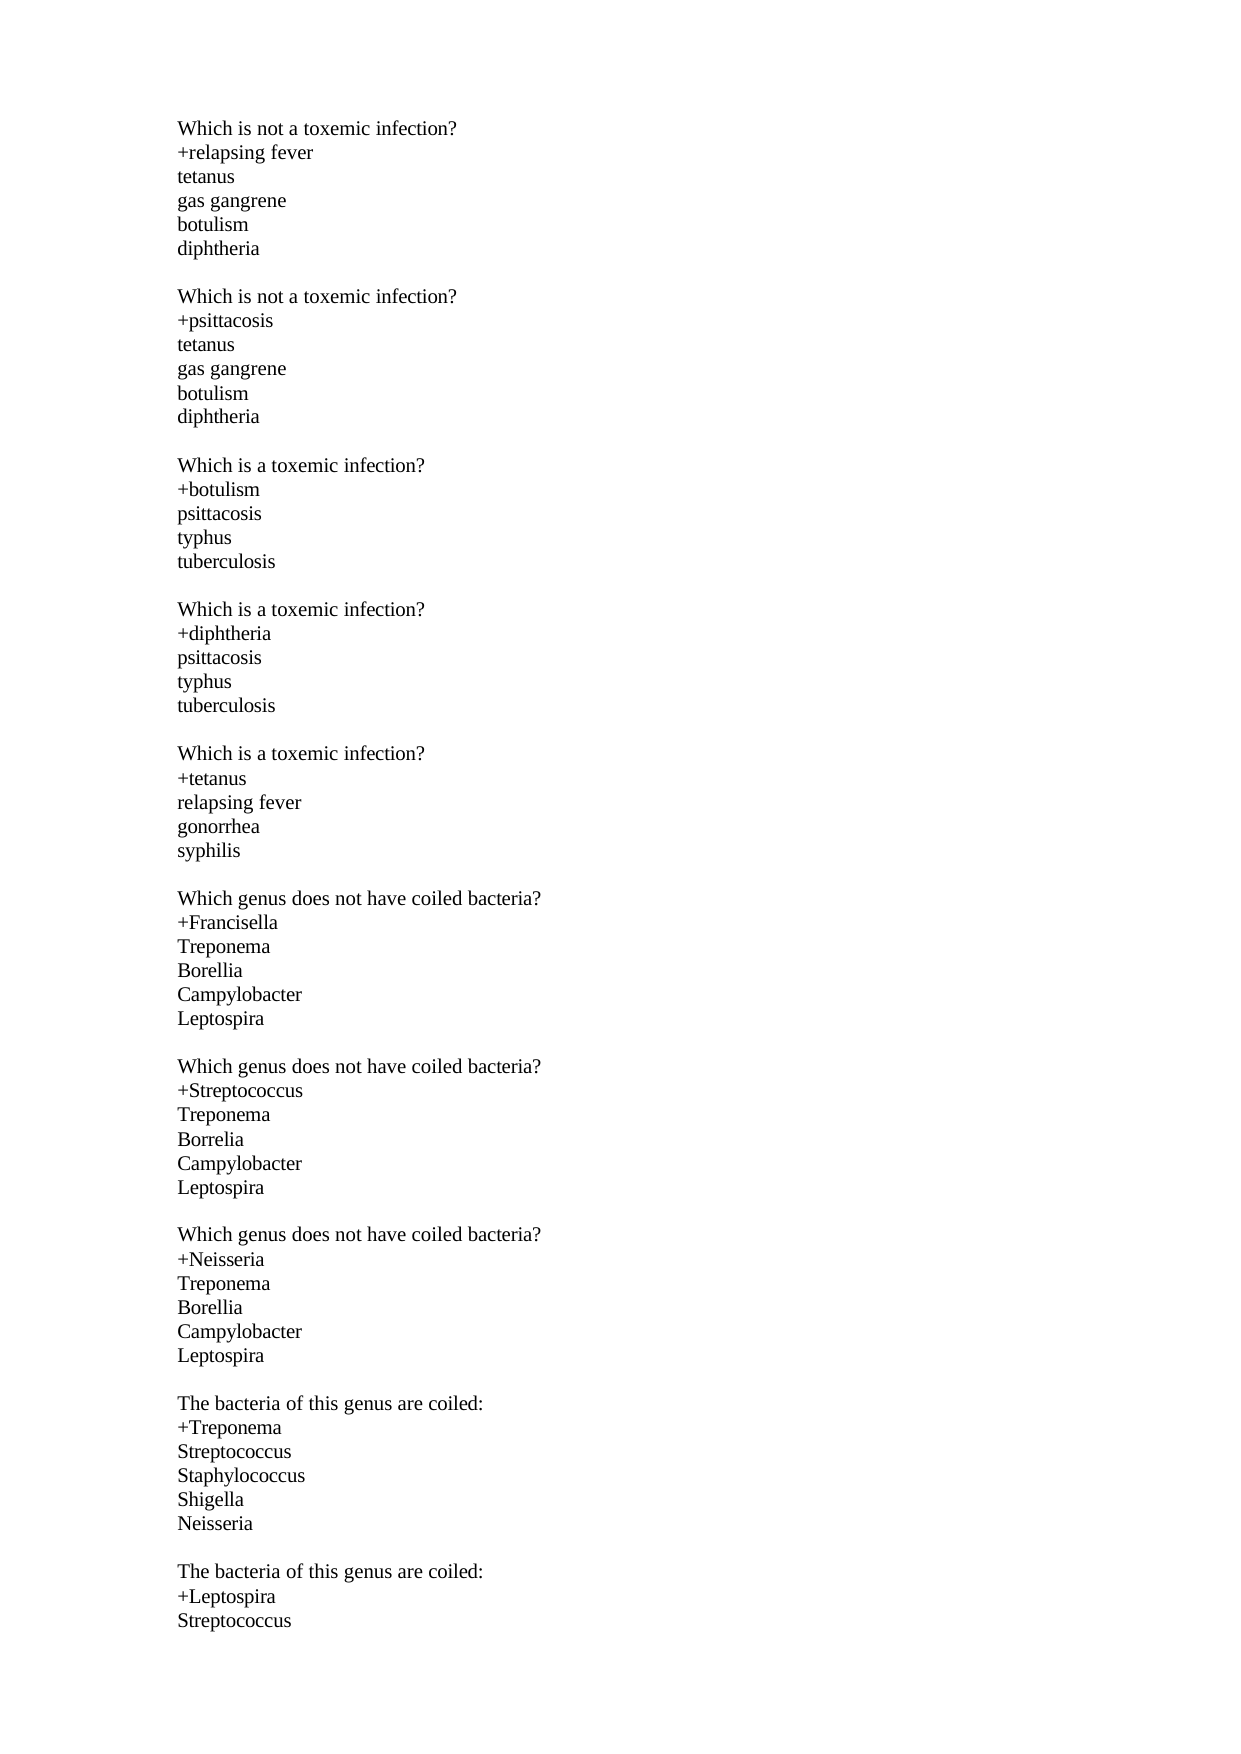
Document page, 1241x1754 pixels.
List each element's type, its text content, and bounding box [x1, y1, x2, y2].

text +botulism psittacosis typhus tuberculosis [177, 477, 302, 573]
text +Streptococcus Treponema Borrelia Campylobacter Leptospira [177, 1078, 313, 1199]
text Which is not a toxemic infection? [177, 284, 1166, 308]
text Which is a toxemic infection? [177, 597, 1166, 621]
text Which genus does not have coiled bacteria? [177, 1222, 1166, 1246]
text Which is not a toxemic infection? [177, 116, 1166, 140]
text +Francisella Treponema Borellia Campylobacter Leptospira [177, 909, 313, 1030]
text gas gangrene botulism diphtheria [177, 188, 313, 260]
text +Neisseria Treponema Borellia Campylobacter Leptospira [177, 1247, 313, 1367]
text Which is a toxemic infection? [177, 741, 1166, 765]
text +Leptospira Streptococcus [177, 1583, 313, 1632]
text Which is a toxemic infection? [177, 453, 1166, 477]
text The bacteria of this genus are coiled: [177, 1391, 1166, 1415]
text gas gangrene botulism diphtheria [177, 356, 313, 428]
text +diphtheria psittacosis typhus tuberculosis [177, 621, 302, 717]
text +tetanus relapsing fever gonorrhea syphilis [177, 766, 302, 862]
text +psittacosis tetanus [177, 308, 313, 356]
text Which genus does not have coiled bacteria? [177, 885, 1166, 909]
text The bacteria of this genus are coiled: [177, 1559, 1166, 1583]
text +relapsing fever tetanus [177, 140, 313, 188]
text +Treponema Streptococcus Staphylococcus Shigella Neisseria [177, 1415, 313, 1535]
text Which genus does not have coiled bacteria? [177, 1054, 1166, 1078]
